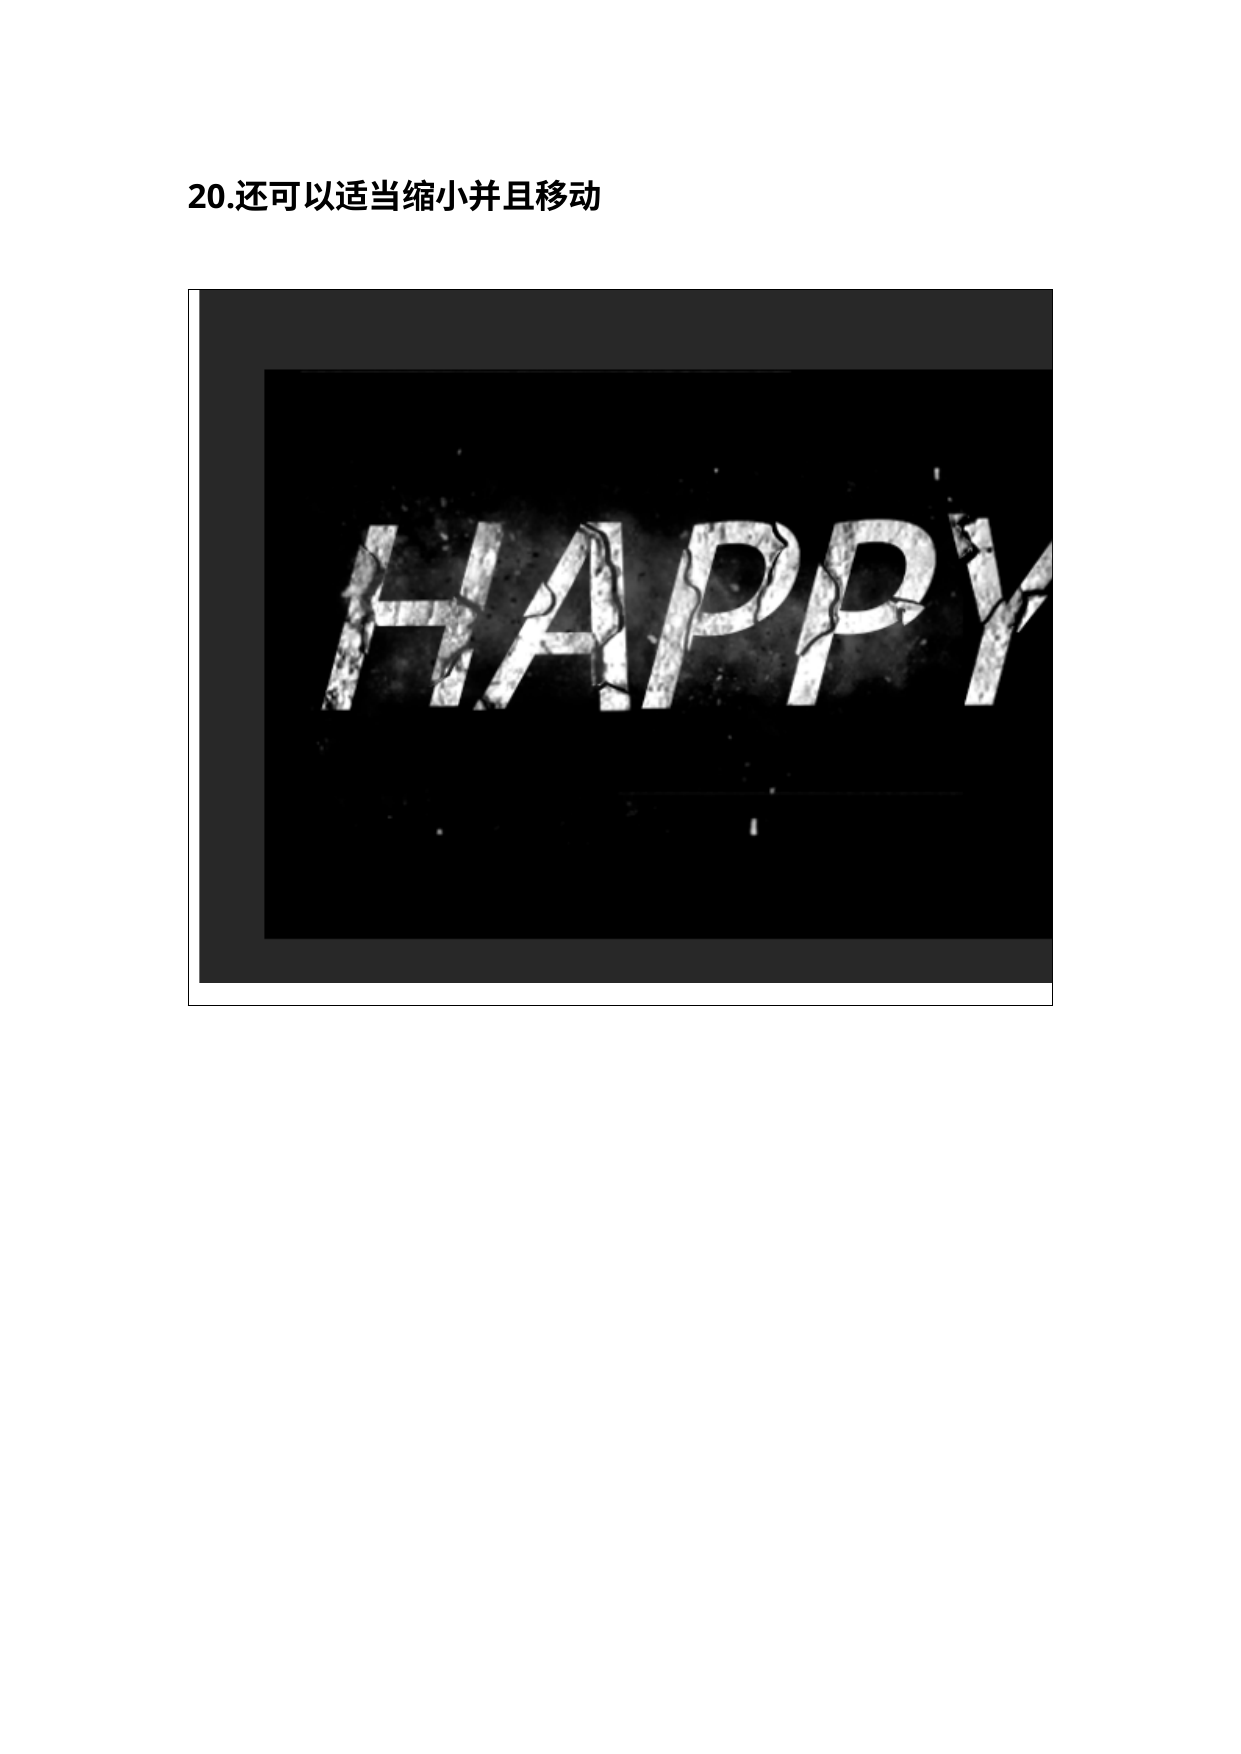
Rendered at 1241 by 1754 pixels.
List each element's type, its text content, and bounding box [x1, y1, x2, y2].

subtitle 20.还可以适当缩小并且移动 [187, 162, 1053, 227]
table_header [189, 290, 1052, 1005]
picture [199, 290, 1053, 983]
